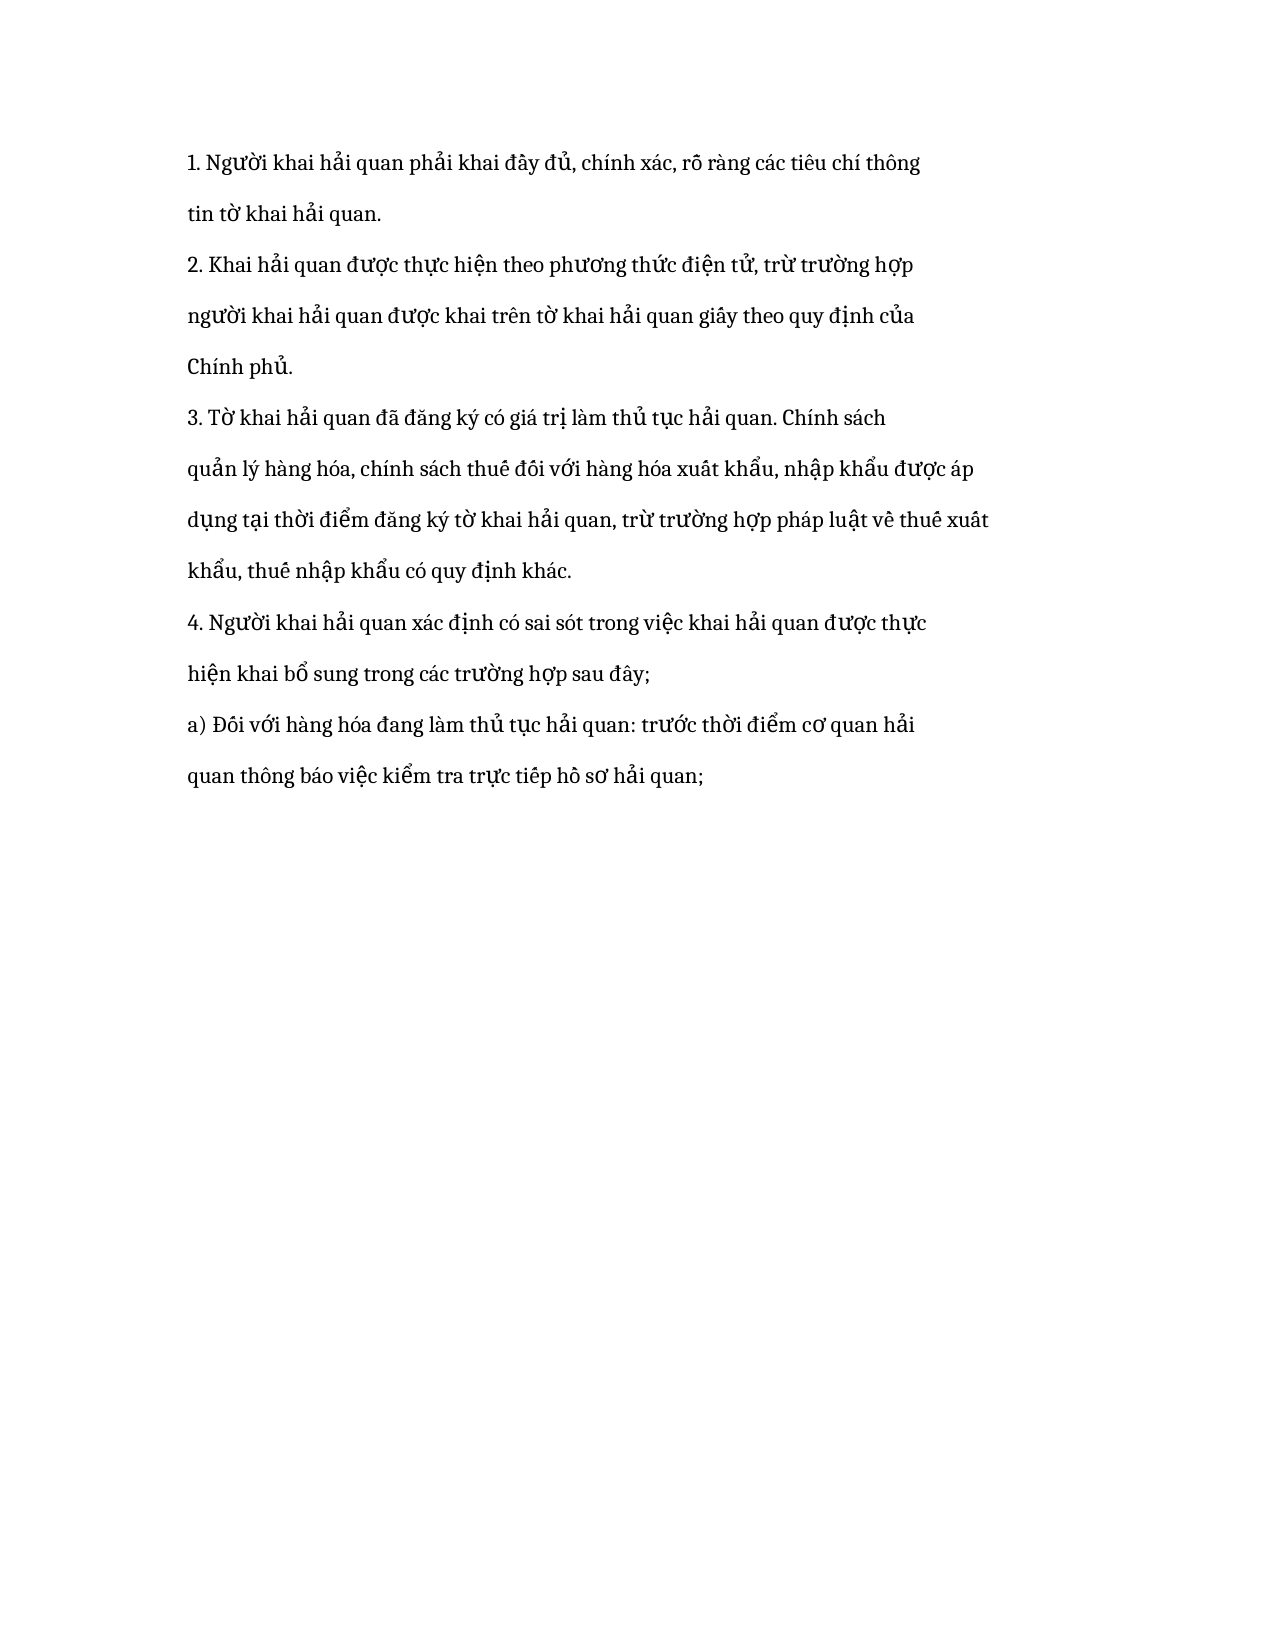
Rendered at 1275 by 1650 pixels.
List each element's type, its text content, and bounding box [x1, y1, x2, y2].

text dụng tại thời điểm đăng ký tờ khai hải quan, trừ trường hợp pháp luật về thuế xuất [187, 507, 1087, 534]
text tin tờ khai hải quan. [187, 201, 1087, 227]
text quan thông báo việc kiểm tra trực tiếp hồ sơ hải quan; [187, 762, 1087, 789]
text 4. Người khai hải quan xác định có sai sót trong việc khai hải quan được thực [187, 609, 1087, 636]
text hiện khai bổ sung trong các trường hợp sau đây; [187, 660, 1087, 687]
text khẩu, thuế nhập khẩu có quy định khác. [187, 558, 1087, 585]
text người khai hải quan được khai trên tờ khai hải quan giấy theo quy định của [187, 303, 1087, 329]
text 1. Người khai hải quan phải khai đầy đủ, chính xác, rỗ ràng các tiêu chí thông [187, 150, 1087, 176]
text 3. Tờ khai hải quan đã đăng ký có giá trị làm thủ tục hải quan. Chính sách [187, 405, 1087, 432]
text Chính phủ. [187, 354, 1087, 381]
text quản lý hàng hóa, chính sách thuế đối với hàng hóa xuất khẩu, nhập khẩu được áp [187, 456, 1087, 483]
text a) Đối với hàng hóa đang làm thủ tục hải quan: trước thời điểm cơ quan hải [187, 711, 1087, 738]
text 2. Khai hải quan được thực hiện theo phương thức điện tử, trừ trường hợp [187, 252, 1087, 278]
